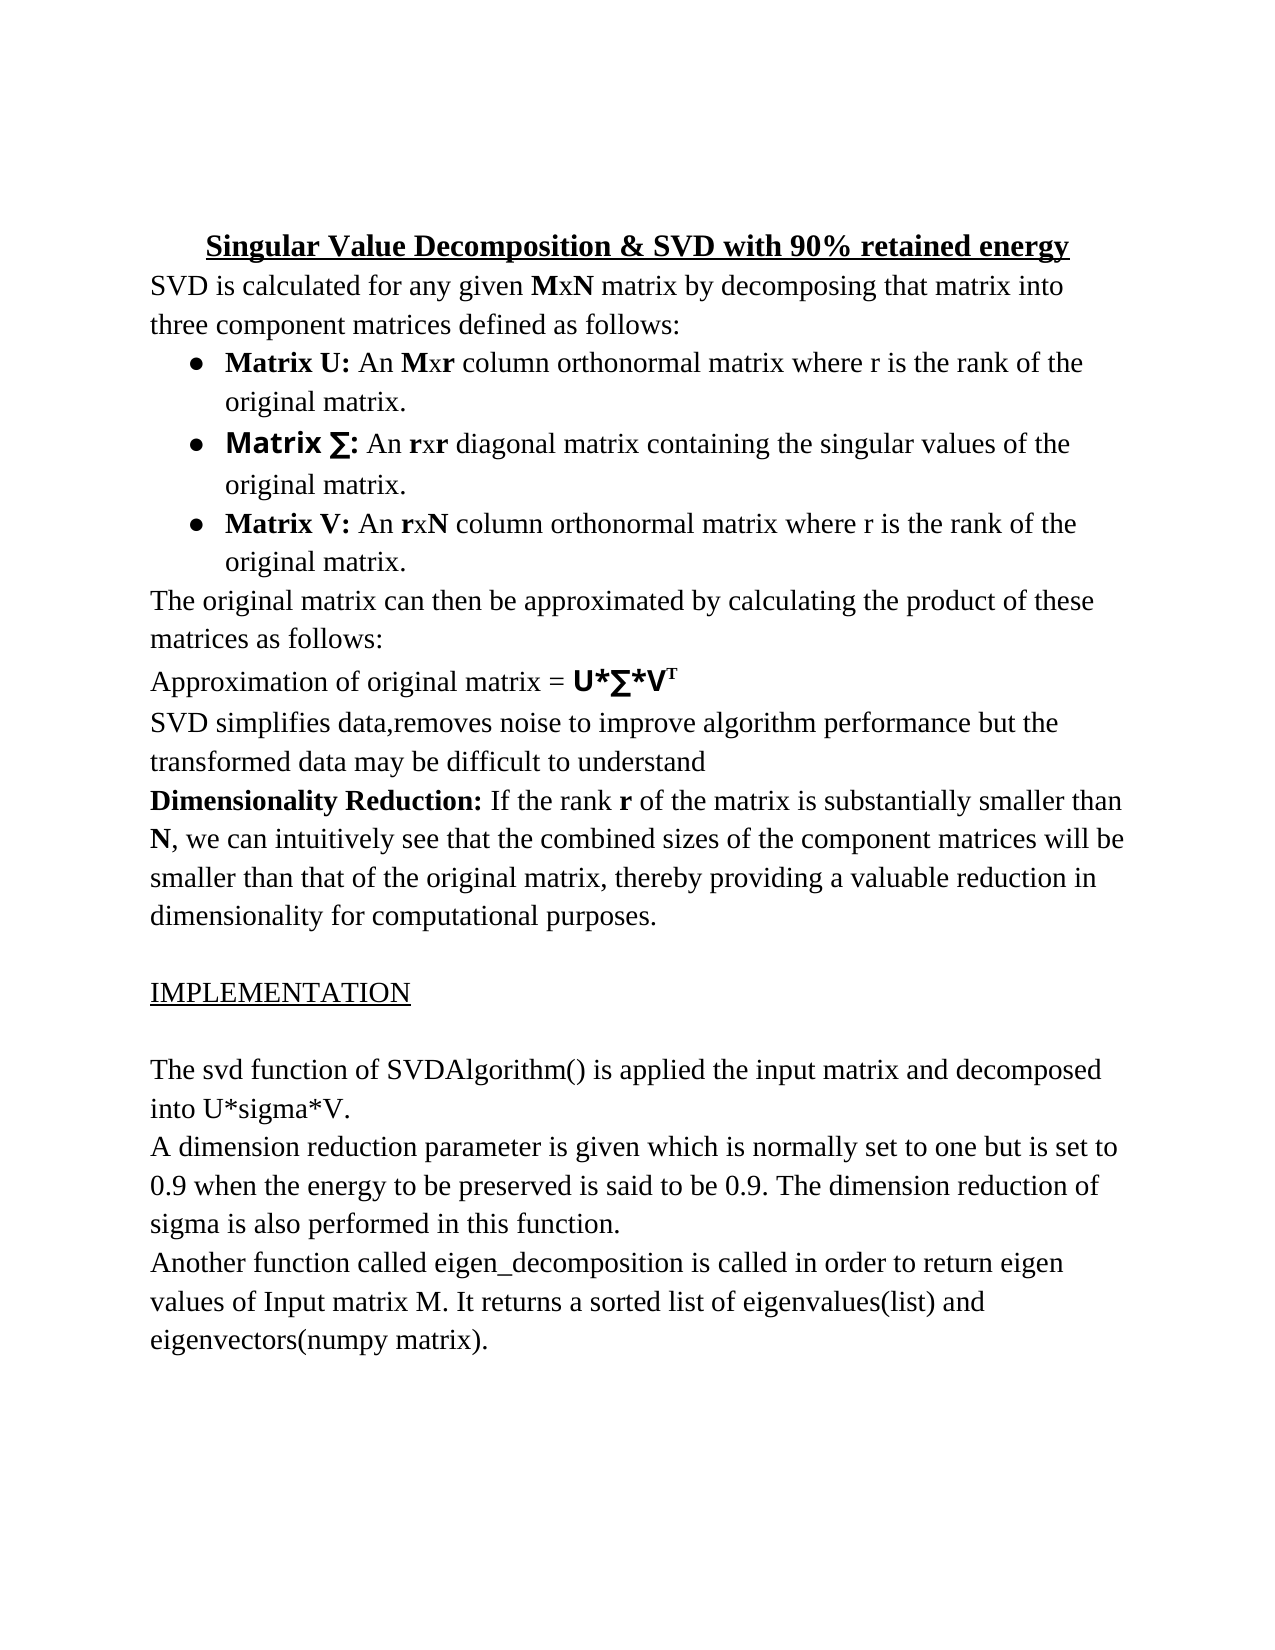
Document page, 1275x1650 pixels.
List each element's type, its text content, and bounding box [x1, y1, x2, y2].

text The original matrix can then be approximated by calculating the product of these matrices as follows: [150, 583, 1125, 655]
list Matrix ∑: An rxr diagonal matrix containing the singular values of the original matrix. [187, 422, 1125, 501]
text Approximation of original matrix = U*∑*VT [150, 660, 1125, 699]
text Dimensionality Reduction: If the rank r of the matrix is substantially smaller than N, we can intuitively see that the combined sizes of the component matrices will be smaller than that of the original matrix, thereby providing a valuable reduction in dimensionality for computational purposes. [150, 783, 1125, 932]
text IMPLEMENTATION [150, 975, 1125, 1009]
text Singular Value Decomposition & SVD with 90% retained energy [150, 227, 1125, 263]
text Another function called eigen_decomposition is called in order to return eigen values of Input matrix M. It returns a sorted list of eigenvalues(list) and eigenvectors(numpy matrix). [150, 1245, 1125, 1356]
text SVD simplifies data,removes noise to improve algorithm performance but the transformed data may be difficult to understand [150, 706, 1125, 778]
list Matrix U: An Mxr column orthonormal matrix where r is the rank of the original matrix. [187, 345, 1125, 417]
list Matrix V: An rxN column orthonormal matrix where r is the rank of the original matrix. [187, 506, 1125, 578]
text The svd function of SVDAlgorithm() is applied the input matrix and decomposed into U*sigma*V. [150, 1052, 1125, 1124]
text SVD is calculated for any given MxN matrix by decomposing that matrix into three component matrices defined as follows: [150, 268, 1125, 340]
text A dimension reduction parameter is given which is normally set to one but is set to 0.9 when the energy to be preserved is said to be 0.9. The dimension reduction of sigma is also performed in this function. [150, 1129, 1125, 1240]
